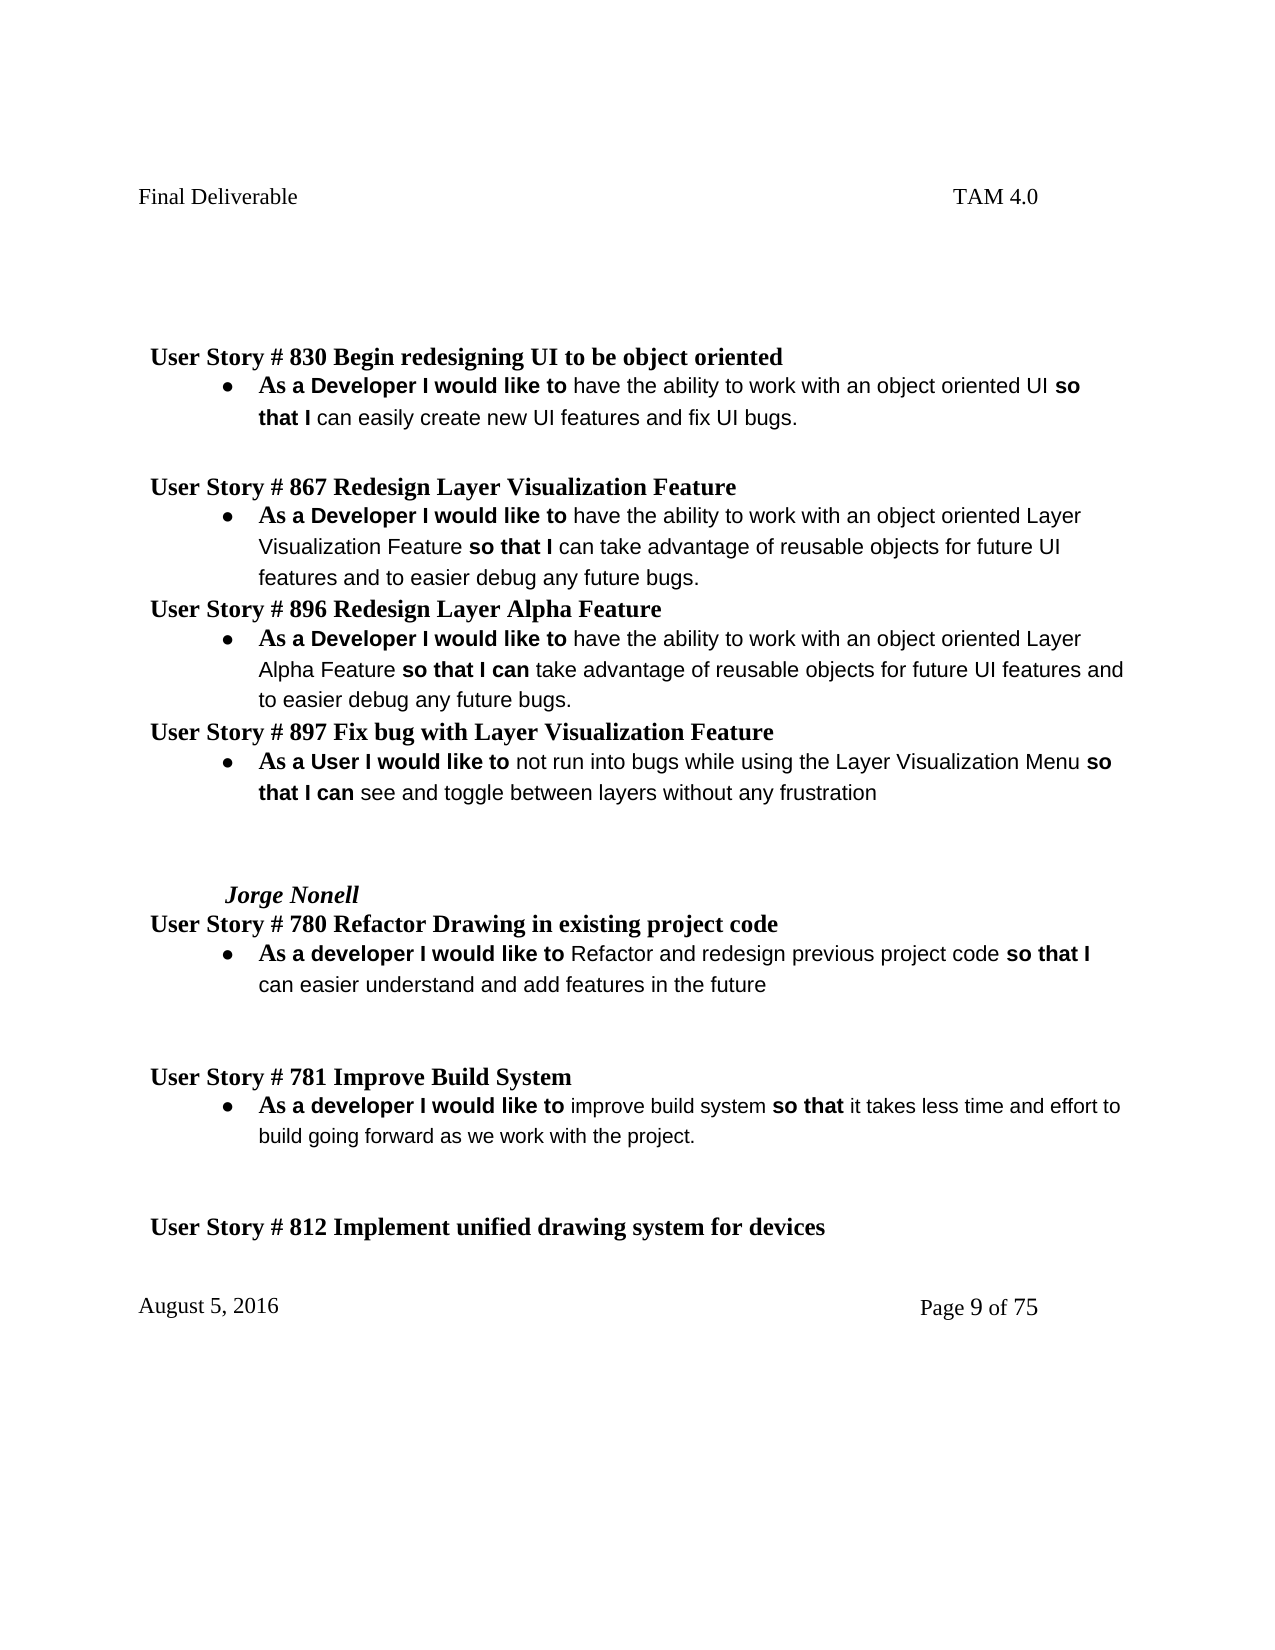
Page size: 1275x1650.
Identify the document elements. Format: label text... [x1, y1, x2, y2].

text User Story # 812 Implement unified drawing system for devices [150, 1212, 1125, 1241]
subtitle Jorge Nonell [150, 881, 1125, 909]
text User Story # 867 Redesign Layer Visualization Feature [150, 472, 1125, 500]
list As a Developer I would like to have the ability to work with an object oriented Layer Visualization Feature so that I can take advantage of reusable objects for future UI features and to easier debug any future bugs. [221, 500, 1125, 589]
text User Story # 896 Redesign Layer Alpha Feature [150, 594, 1125, 623]
list As a developer I would like to Refactor and redesign previous project code so that I can easier understand and add features in the future [221, 938, 1125, 997]
list As a Developer I would like to have the ability to work with an object oriented UI so that I can easily create new UI features and fix UI bugs. [221, 371, 1125, 429]
list As a Developer I would like to have the ability to work with an object oriented Layer Alpha Feature so that I can take advantage of reusable objects for future UI features and to easier debug any future bugs. [221, 623, 1125, 712]
list As a User I would like to not run into bugs while using the Layer Visualization Menu so that I can see and toggle between layers without any frustration [221, 746, 1125, 805]
text User Story # 780 Refactor Drawing in existing project code [150, 909, 1125, 938]
list As a developer I would like to improve build system so that it takes less time and effort to build going forward as we work with the project. [221, 1090, 1125, 1148]
text User Story # 897 Fix bug with Layer Visualization Feature [150, 717, 1125, 746]
text User Story # 830 Begin redesigning UI to be object oriented [150, 342, 1125, 371]
text User Story # 781 Improve Build System [150, 1062, 1125, 1090]
